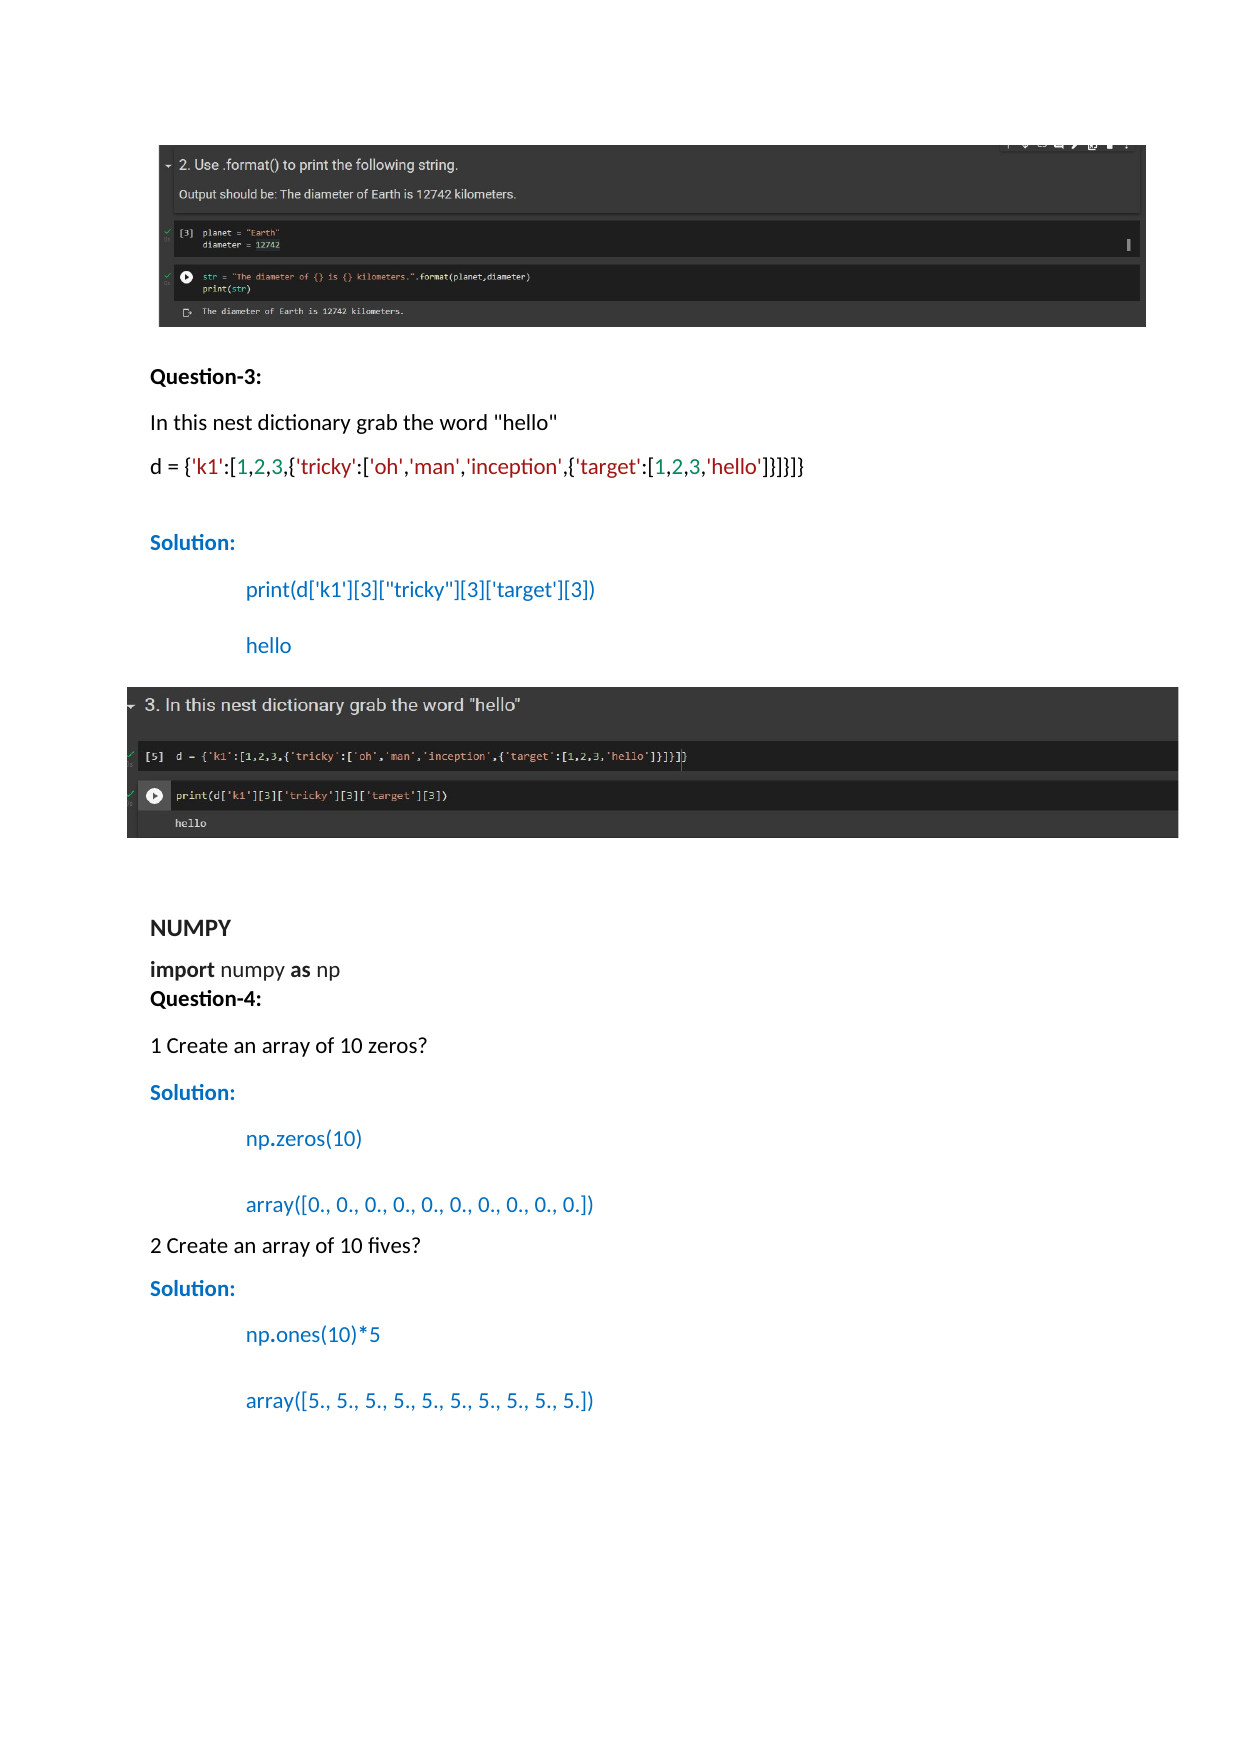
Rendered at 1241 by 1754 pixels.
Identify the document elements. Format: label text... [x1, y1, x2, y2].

text import numpy as np [150, 956, 1188, 983]
subtitle NUMPY [150, 912, 1188, 943]
subtitle Solution: [150, 1078, 1188, 1106]
text array([0., 0., 0., 0., 0., 0., 0., 0., 0., 0.]) [246, 1190, 1188, 1218]
text In this nest dictionary grab the word "hello" [150, 408, 1188, 436]
list Create an array of 10 zeros? [150, 1031, 1188, 1059]
text np.ones(10)*5 [246, 1321, 1188, 1348]
text d = {'k1':[1,2,3,{'tricky':['oh','man','inception',{'target':[1,2,3,'hello']}]}]} [150, 452, 1188, 481]
picture [127, 687, 1179, 838]
list Create an array of 10 fives? [150, 1231, 1188, 1259]
picture [158, 145, 1146, 327]
text np.zeros(10) [246, 1124, 1188, 1152]
subtitle Solution: [150, 528, 1188, 556]
subtitle Solution: [150, 1274, 1188, 1302]
subtitle Question-3: [150, 362, 1188, 390]
text print(d['k1'][3]["tricky"][3]['target'][3]) hello [246, 575, 639, 659]
subtitle Question-4: [150, 984, 1188, 1012]
text array([5., 5., 5., 5., 5., 5., 5., 5., 5., 5.]) [246, 1387, 1188, 1414]
